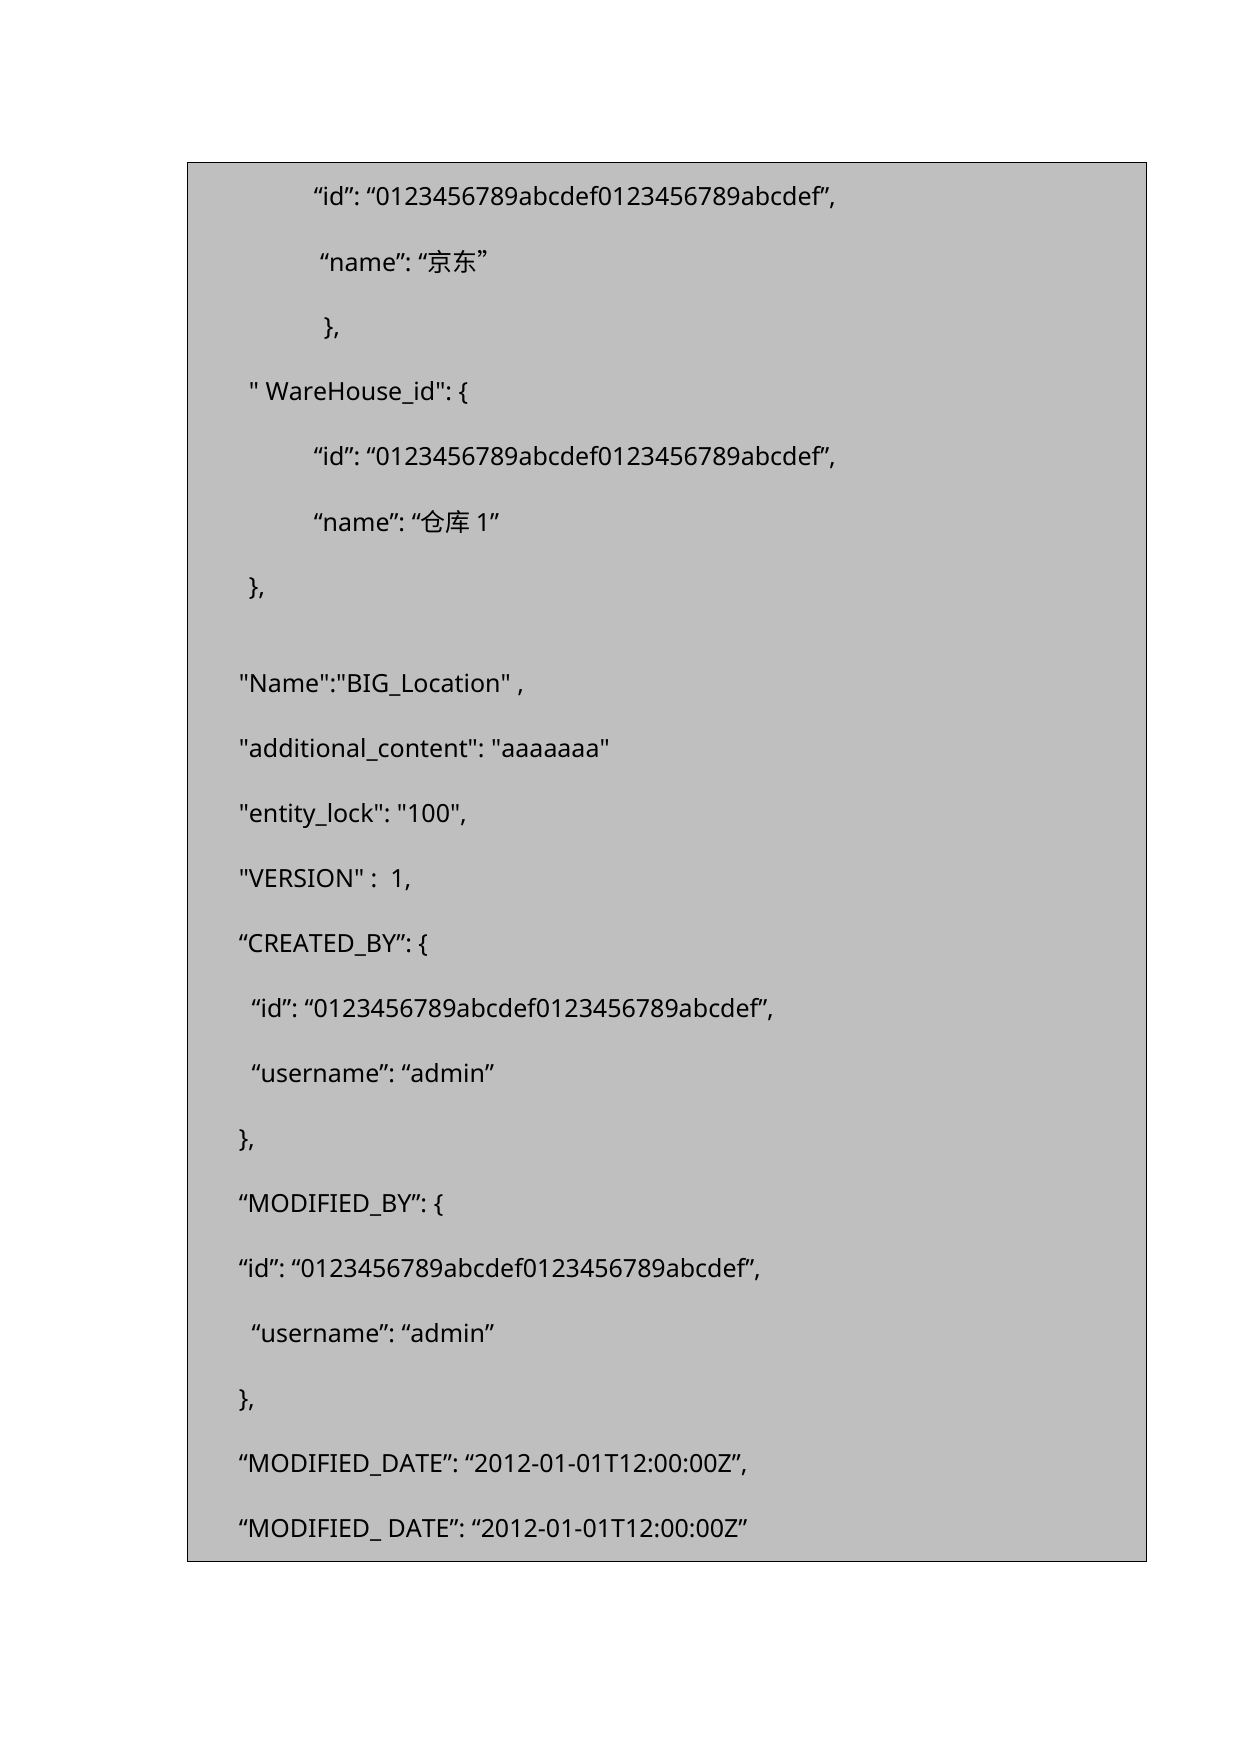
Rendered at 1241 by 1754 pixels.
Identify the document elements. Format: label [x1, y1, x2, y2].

table_header [188, 163, 1146, 1561]
